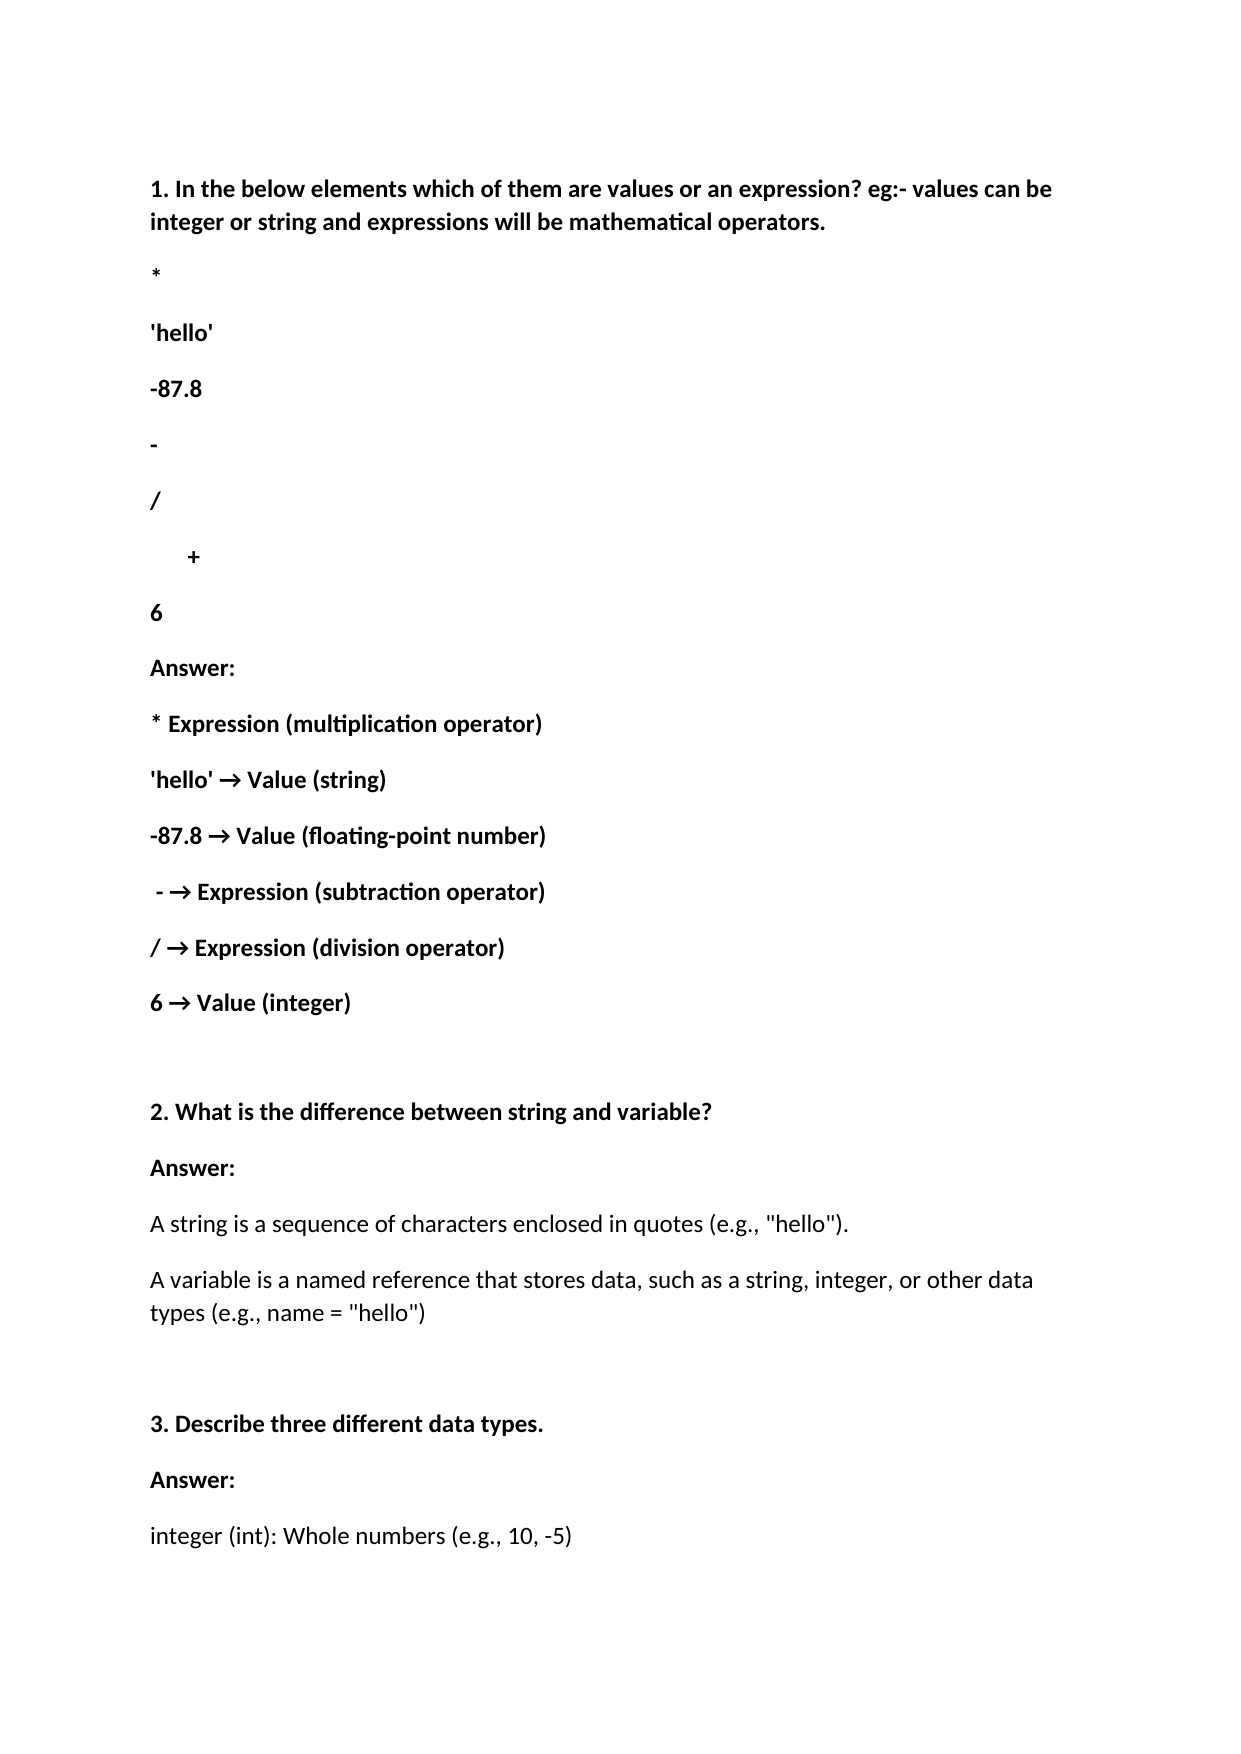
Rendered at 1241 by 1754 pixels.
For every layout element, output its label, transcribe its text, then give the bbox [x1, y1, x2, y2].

text 3. Describe three different data types. [150, 1408, 1090, 1439]
text Answer: [150, 652, 1090, 683]
text 'hello' [150, 317, 1090, 348]
text - [150, 429, 1090, 460]
text - → Expression (subtraction operator) [150, 876, 1090, 906]
text * Expression (multiplication operator) [150, 708, 1090, 739]
text Answer: [150, 1152, 1090, 1183]
text * [150, 262, 1090, 292]
text -87.8 → Value (floating-point number) [150, 820, 1090, 851]
text -87.8 [150, 373, 1090, 404]
text / [150, 485, 1090, 516]
text 'hello' → Value (string) [150, 764, 1090, 795]
text Answer: [150, 1464, 1090, 1495]
text 1. In the below elements which of them are values or an expression? eg:- values can be integer or string and expressions will be mathematical operators. [150, 173, 1090, 236]
text 6 → Value (integer) [150, 987, 1090, 1018]
text / → Expression (division operator) [150, 932, 1090, 962]
text A string is a sequence of characters enclosed in quotes (e.g., "hello"). [150, 1208, 1090, 1239]
text A variable is a named reference that stores data, such as a string, integer, or other data types (e.g., name = "hello") [150, 1264, 1090, 1327]
text 6 [150, 597, 1090, 627]
text 2. What is the difference between string and variable? [150, 1096, 1090, 1127]
text integer (int): Whole numbers (e.g., 10, -5) [150, 1520, 1090, 1551]
